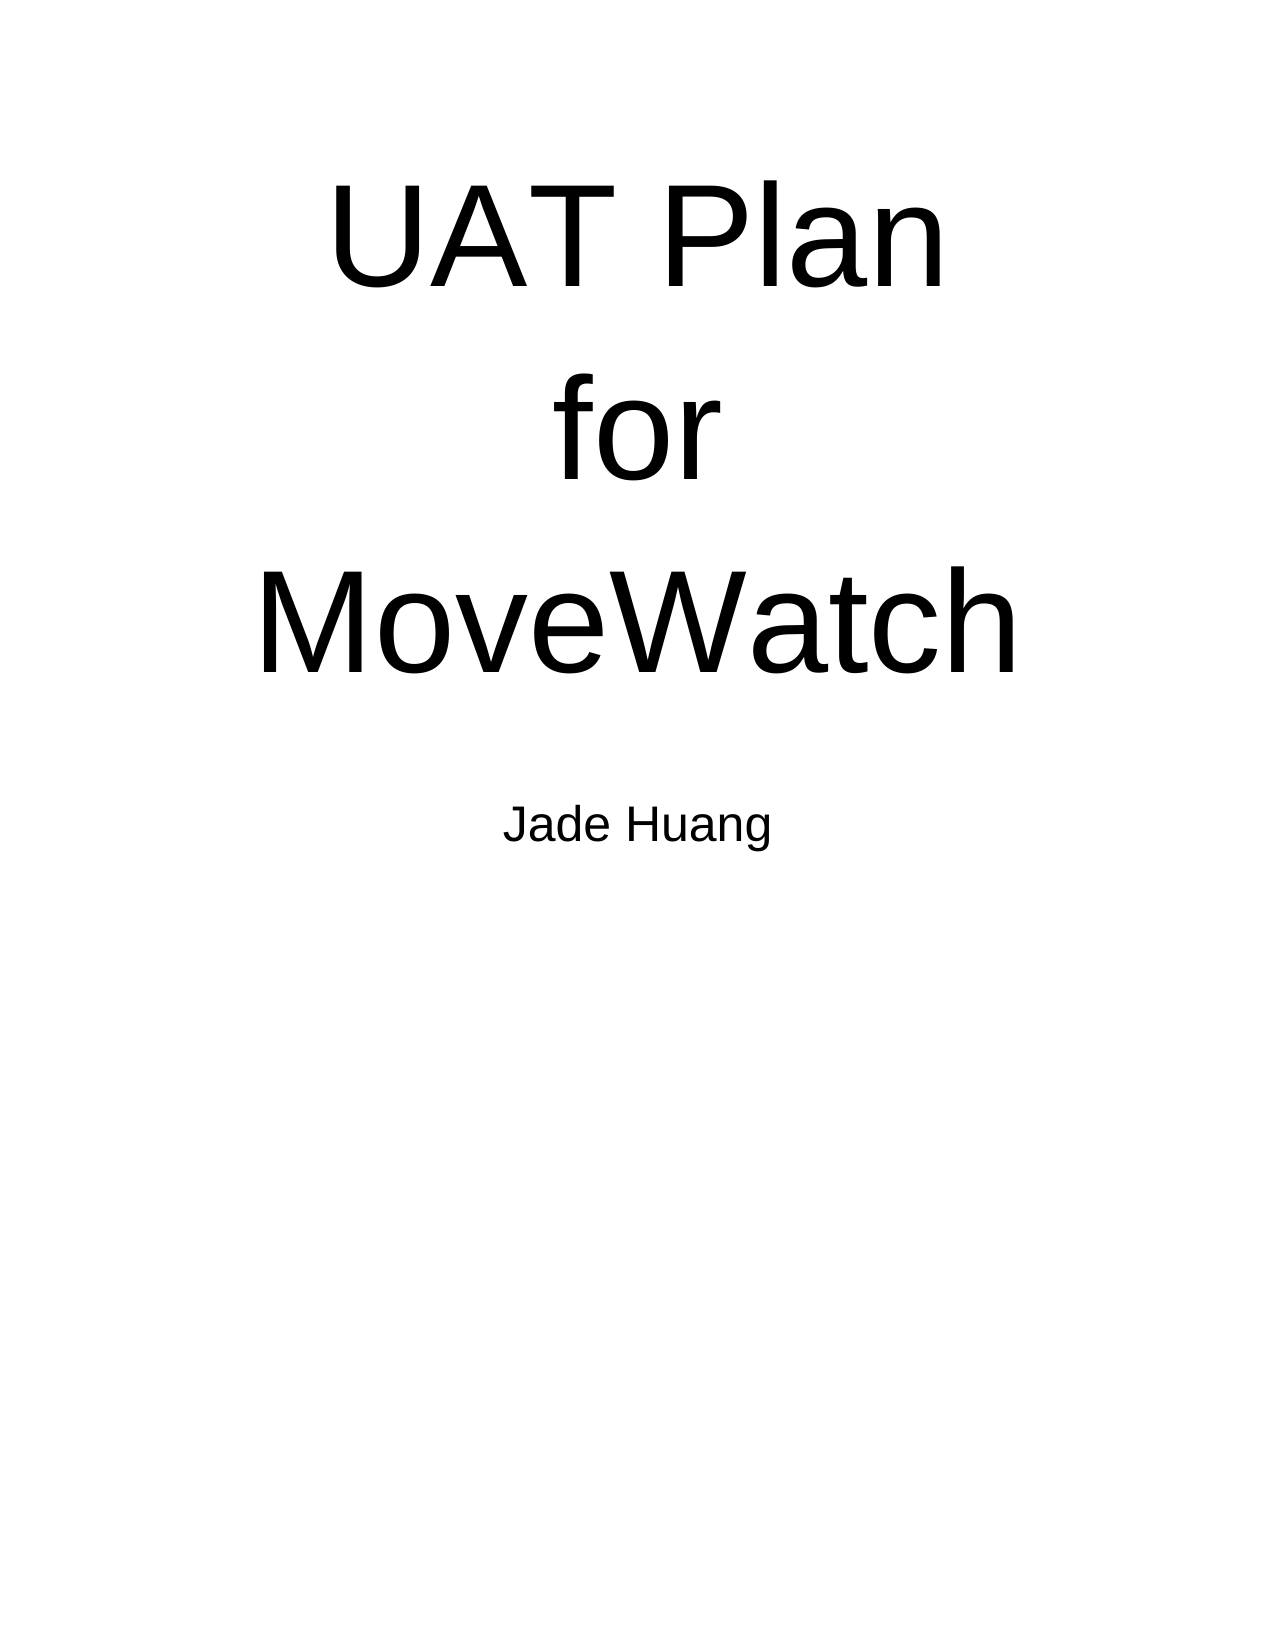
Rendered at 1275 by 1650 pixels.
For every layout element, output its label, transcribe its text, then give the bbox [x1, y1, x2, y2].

text UAT Plan [150, 150, 1125, 318]
text Jade Huang [150, 794, 1125, 852]
text for [150, 343, 1125, 511]
text MoveWatch [150, 536, 1125, 703]
